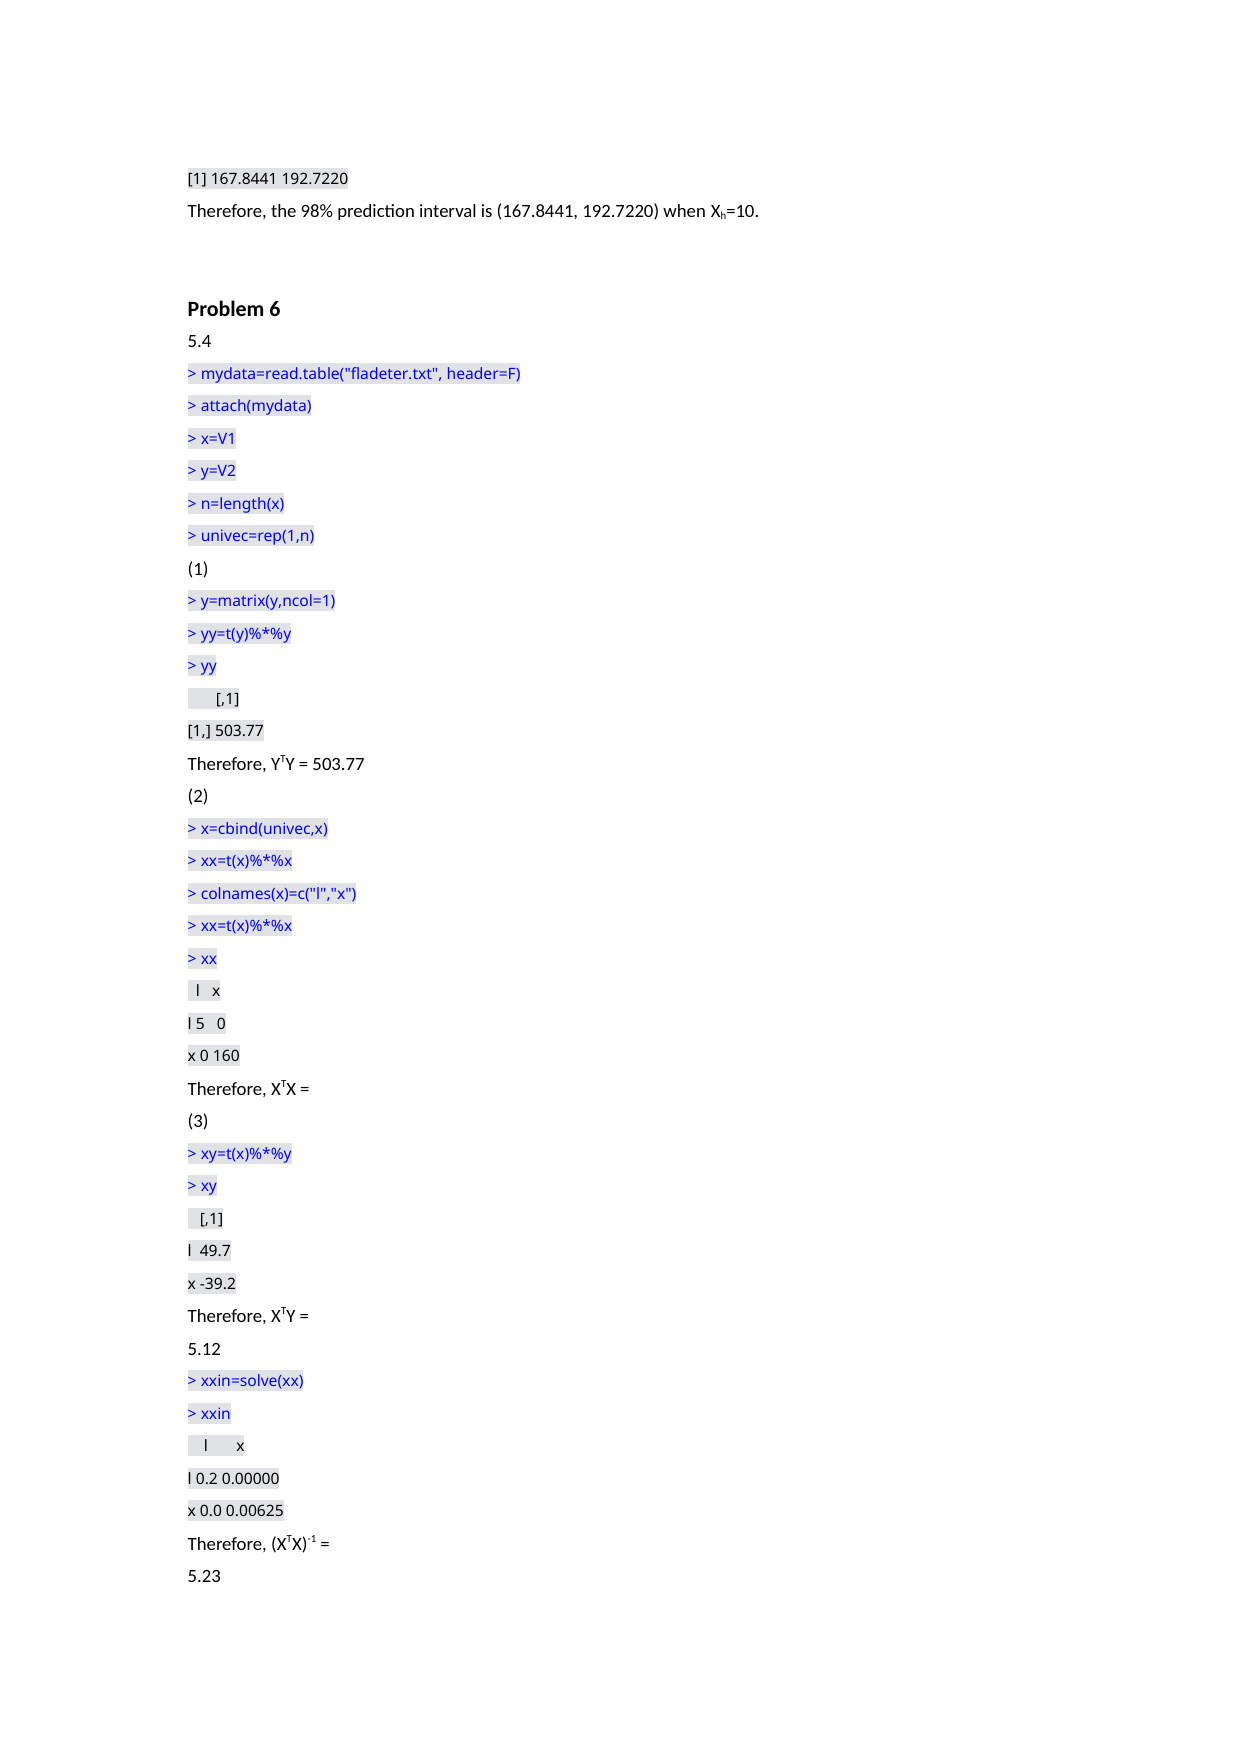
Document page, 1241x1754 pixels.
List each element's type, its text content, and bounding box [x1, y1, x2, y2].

text l 49.7 [187, 1234, 1053, 1267]
text > yy [187, 649, 1053, 682]
text [1] 167.8441 192.7220 [187, 162, 1053, 194]
text > y=V2 [187, 454, 1053, 487]
text [,1] [187, 682, 1053, 714]
text > yy=t(y)%*%y [187, 617, 1053, 649]
text Problem 6 [187, 292, 1053, 324]
text x -39.2 [187, 1267, 1053, 1299]
text > xx=t(x)%*%x [187, 909, 1053, 942]
text [1,] 503.77 [187, 714, 1053, 747]
text > colnames(x)=c("l","x") [187, 877, 1053, 909]
text Therefore, the 98% prediction interval is (167.8441, 192.7220) when Xh=10. [187, 194, 1053, 227]
text > xy [187, 1169, 1053, 1202]
text > xx=t(x)%*%x [187, 844, 1053, 877]
text > mydata=read.table("fladeter.txt", header=F) [187, 357, 1053, 389]
text > xxin=solve(xx) [187, 1364, 1053, 1397]
text > y=matrix(y,ncol=1) [187, 584, 1053, 617]
text 5.4 [187, 324, 1053, 357]
text > n=length(x) [187, 487, 1053, 519]
text (2) [187, 779, 1053, 812]
text > xx [187, 942, 1053, 974]
text > xy=t(x)%*%y [187, 1137, 1053, 1169]
text > x=cbind(univec,x) [187, 812, 1053, 844]
text (1) [187, 552, 1053, 584]
text (3) [187, 1104, 1053, 1137]
text l 0.2 0.00000 [187, 1462, 1053, 1494]
text l x [187, 974, 1053, 1007]
text 5.23 [187, 1559, 1053, 1592]
text [,1] [187, 1202, 1053, 1234]
text Therefore, (XTX)-1 = [187, 1527, 1053, 1559]
text x 0.0 0.00625 [187, 1494, 1053, 1527]
text Therefore, XTX = [187, 1072, 1053, 1104]
text x 0 160 [187, 1039, 1053, 1072]
text > xxin [187, 1397, 1053, 1429]
text l x [187, 1429, 1053, 1462]
text > univec=rep(1,n) [187, 519, 1053, 552]
text 5.12 [187, 1332, 1053, 1364]
text l 5 0 [187, 1007, 1053, 1039]
text Therefore, XTY = [187, 1299, 1053, 1332]
text Therefore, YTY = 503.77 [187, 747, 1053, 779]
text > x=V1 [187, 422, 1053, 454]
text > attach(mydata) [187, 389, 1053, 422]
